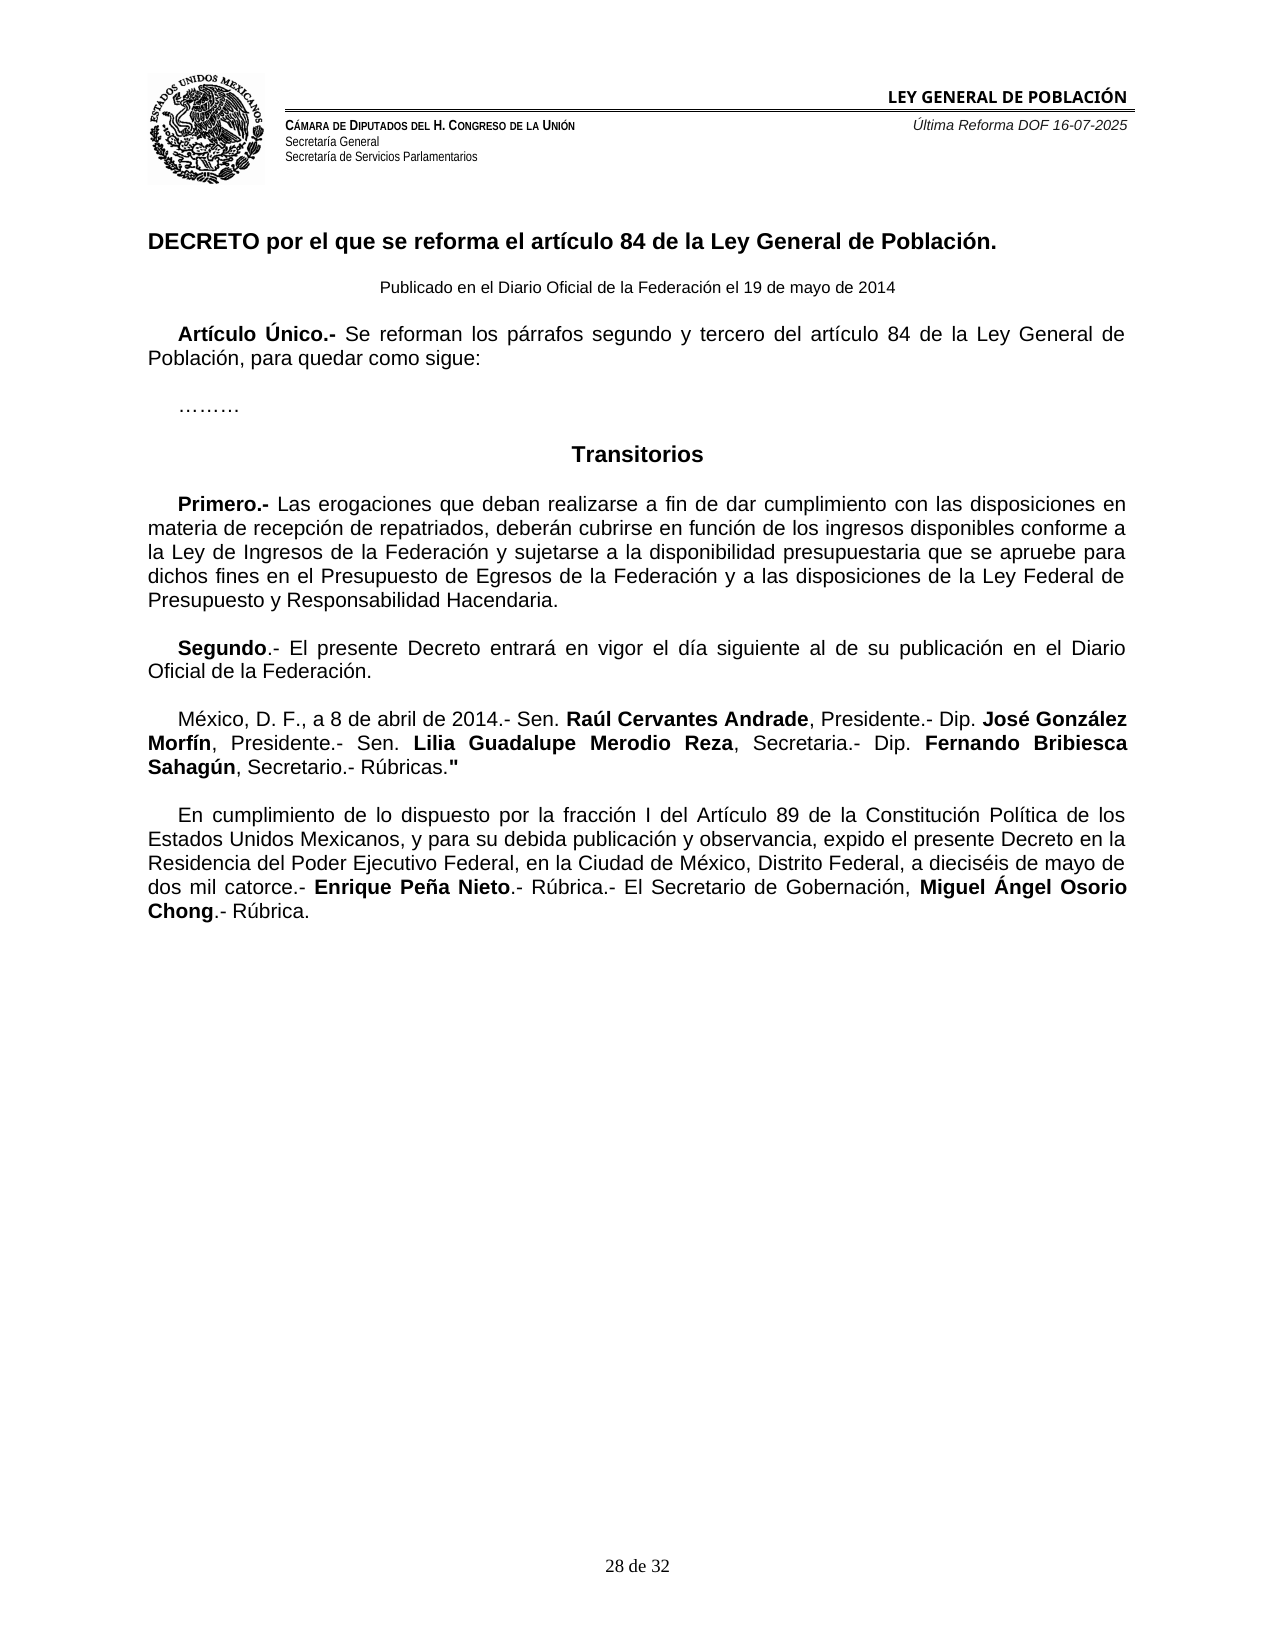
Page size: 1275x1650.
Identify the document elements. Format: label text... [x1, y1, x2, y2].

text En cumplimiento de lo dispuesto por la fracción I del Artículo 89 de la Constitución Política de los Estados Unidos Mexicanos, y para su debida publicación y observancia, expido el presente Decreto en la Residencia del Poder Ejecutivo Federal, en la Ciudad de México, Distrito Federal, a dieciséis de mayo de dos mil catorce.- Enrique Peña Nieto.- Rúbrica.- El Secretario de Gobernación, Miguel Ángel Osorio Chong.- Rúbrica. [148, 803, 1127, 923]
text ……… [148, 393, 1127, 417]
text Artículo Único.- Se reforman los párrafos segundo y tercero del artículo 84 de la Ley General de Población, para quedar como sigue: [148, 321, 1127, 369]
text Primero.- Las erogaciones que deban realizarse a fin de dar cumplimiento con las disposiciones en materia de recepción de repatriados, deberán cubrirse en función de los ingresos disponibles conforme a la Ley de Ingresos de la Federación y sujetarse a la disponibilidad presupuestaria que se apruebe para dichos fines en el Presupuesto de Egresos de la Federación y a las disposiciones de la Ley Federal de Presupuesto y Responsabilidad Hacendaria. [148, 492, 1127, 611]
text Segundo.- El presente Decreto entrará en vigor el día siguiente al de su publicación en el Diario Oficial de la Federación. [148, 635, 1127, 683]
text México, D. F., a 8 de abril de 2014.- Sen. Raúl Cervantes Andrade, Presidente.- Dip. José González Morfín, Presidente.- Sen. Lilia Guadalupe Merodio Reza, Secretaria.- Dip. Fernando Bribiesca Sahagún, Secretario.- Rúbricas." [148, 707, 1127, 779]
text DECRETO por el que se reforma el artículo 84 de la Ley General de Población. [148, 228, 1127, 254]
text Transitorios [148, 441, 1127, 468]
text Publicado en el Diario Oficial de la Federación el 19 de mayo de 2014 [148, 278, 1127, 297]
